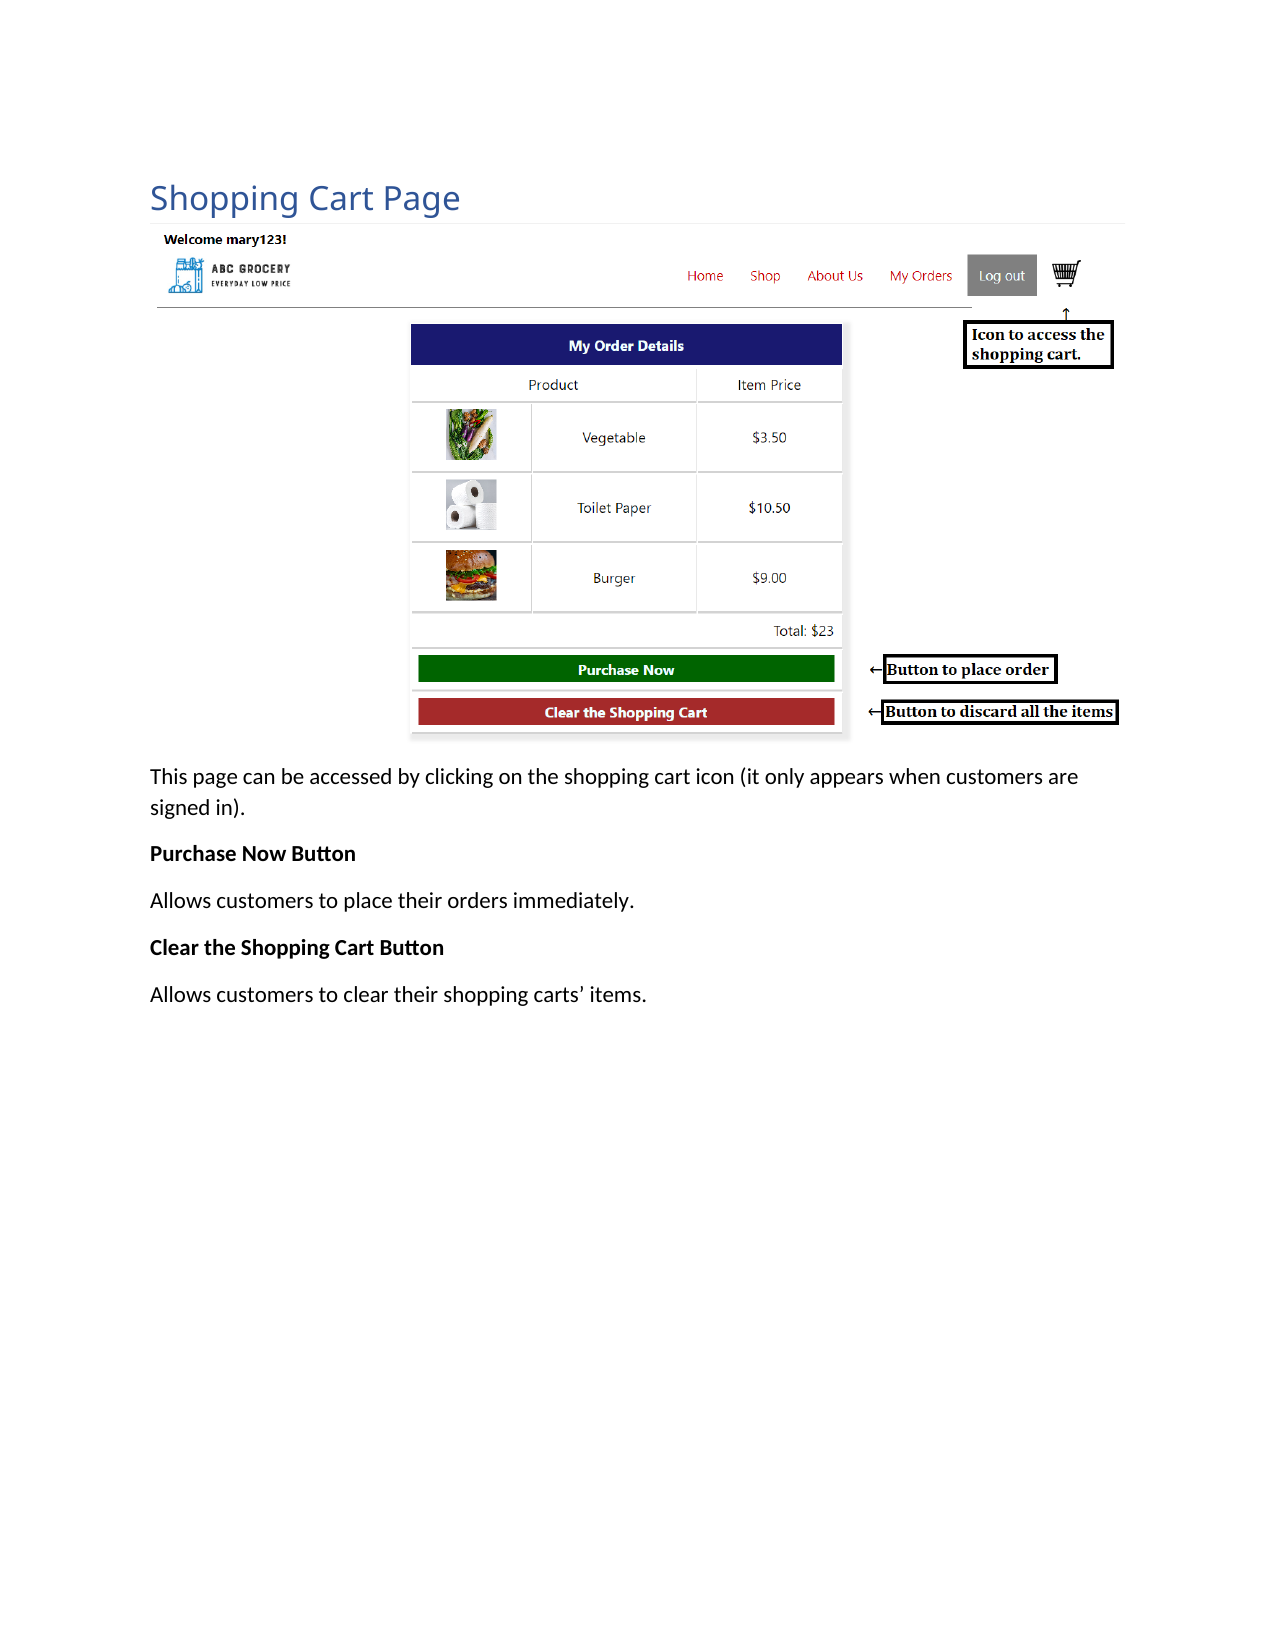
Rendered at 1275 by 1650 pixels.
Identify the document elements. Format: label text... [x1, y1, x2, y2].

picture [150, 223, 1125, 744]
text Purchase Now Button [150, 839, 1125, 867]
text Allows customers to clear their shopping carts’ items. [150, 980, 1125, 1008]
subtitle Shopping Cart Page [150, 175, 1125, 220]
text This page can be accessed by clicking on the shopping cart icon (it only appears when customers are signed in). [150, 762, 1125, 821]
text Clear the Shopping Cart Button [150, 933, 1125, 961]
text Allows customers to place their orders immediately. [150, 886, 1125, 914]
